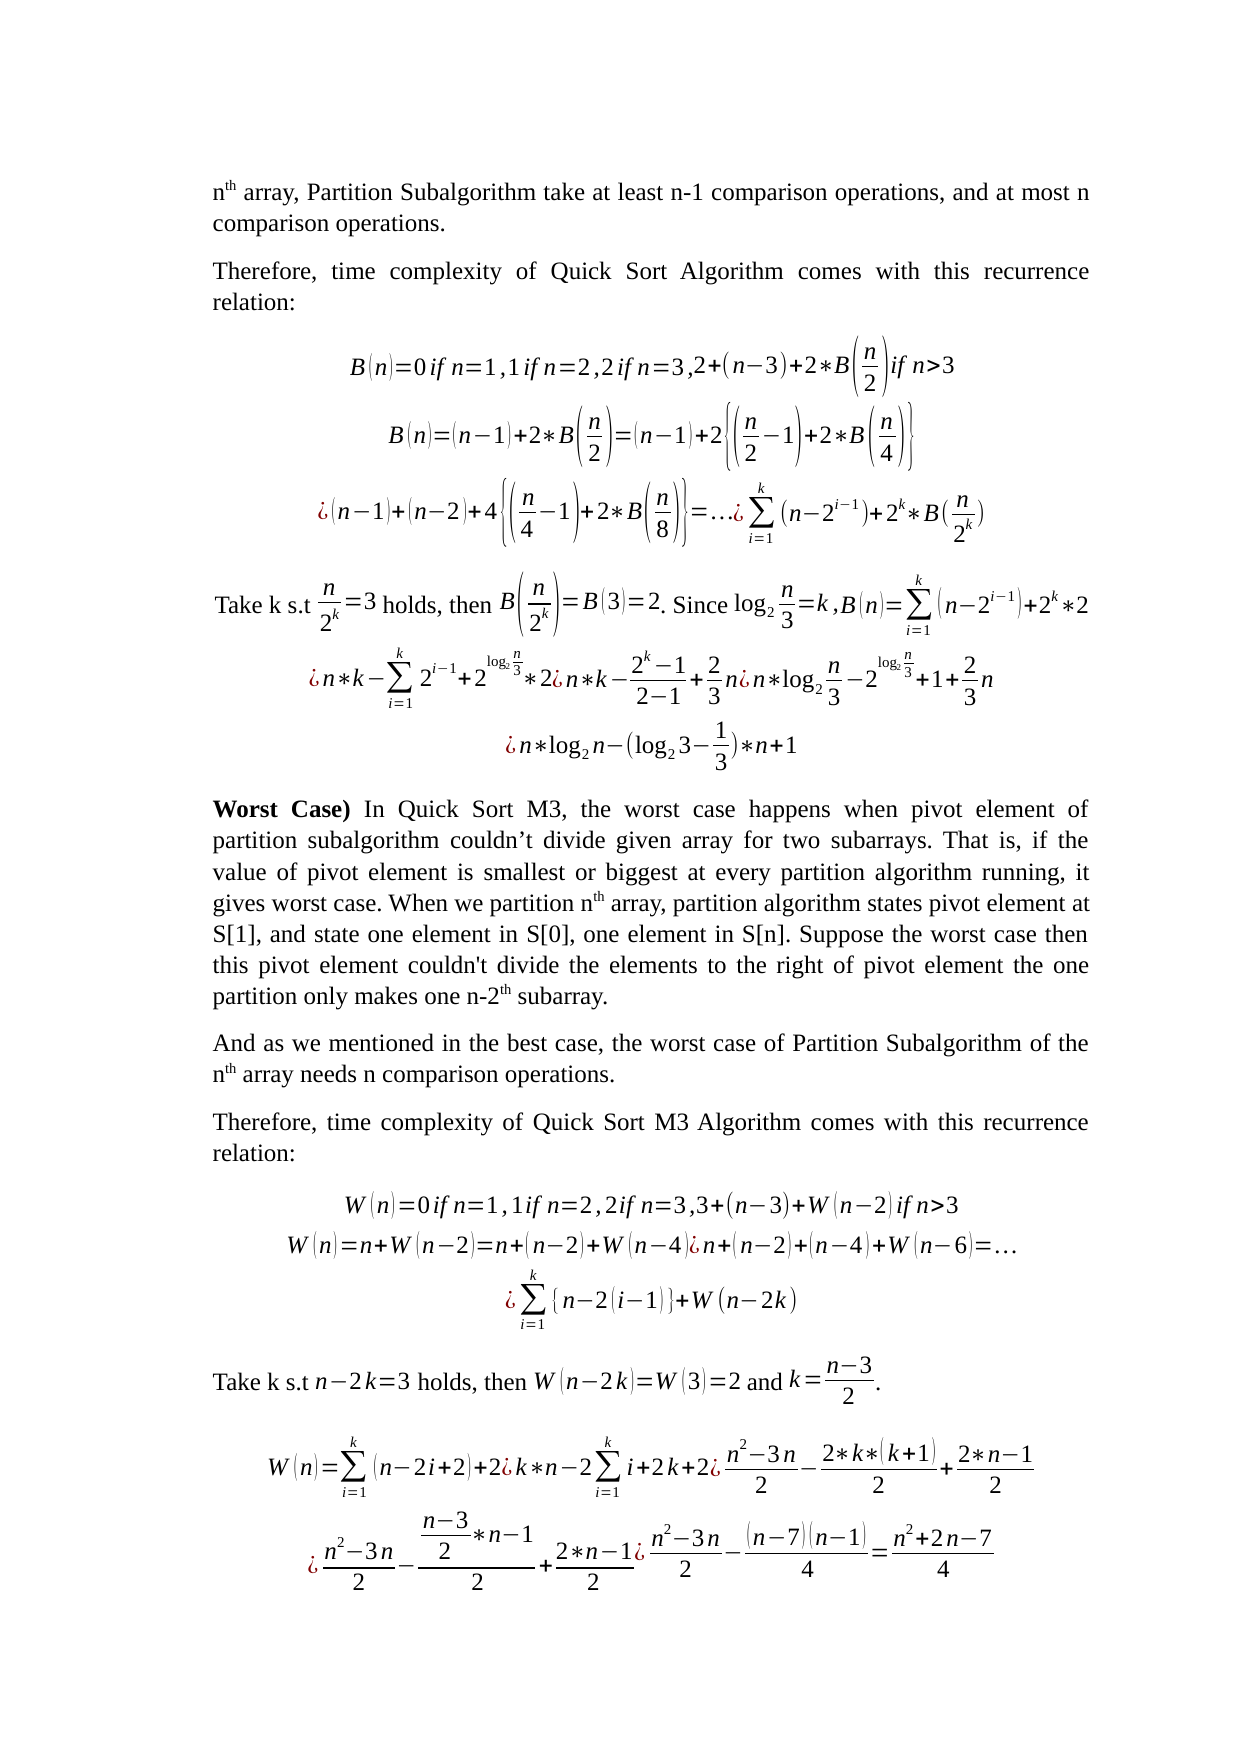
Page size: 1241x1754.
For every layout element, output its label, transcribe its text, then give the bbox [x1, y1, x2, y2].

text And as we mentioned in the best case, the worst case of Partition Subalgorithm of the nth array needs n comparison operations. [212, 1028, 1090, 1088]
text Take k s.t holds, then and . [212, 1352, 1090, 1411]
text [212, 177, 1090, 237]
text Therefore, time complexity of Quick Sort M3 Algorithm comes with this recurrence relation: [212, 1107, 1090, 1167]
text Worst Case) In Quick Sort M3, the worst case happens when pivot element of partition subalgorithm couldn’t divide given array for two subarrays. That is, if the value of pivot element is smallest or biggest at every partition algorithm running, it gives worst case. When we partition nth array, partition algorithm states pivot element at S[1], and state one element in S[0], one element in S[n]. Suppose the worst case then this pivot element couldn't divide the elements to the right of pivot element the one partition only makes one n-2th subarray. [212, 794, 1090, 1009]
text Therefore, time complexity of Quick Sort Algorithm comes with this recurrence relation: [212, 256, 1090, 316]
text Take k s.t holds, then . Since [212, 571, 1090, 776]
